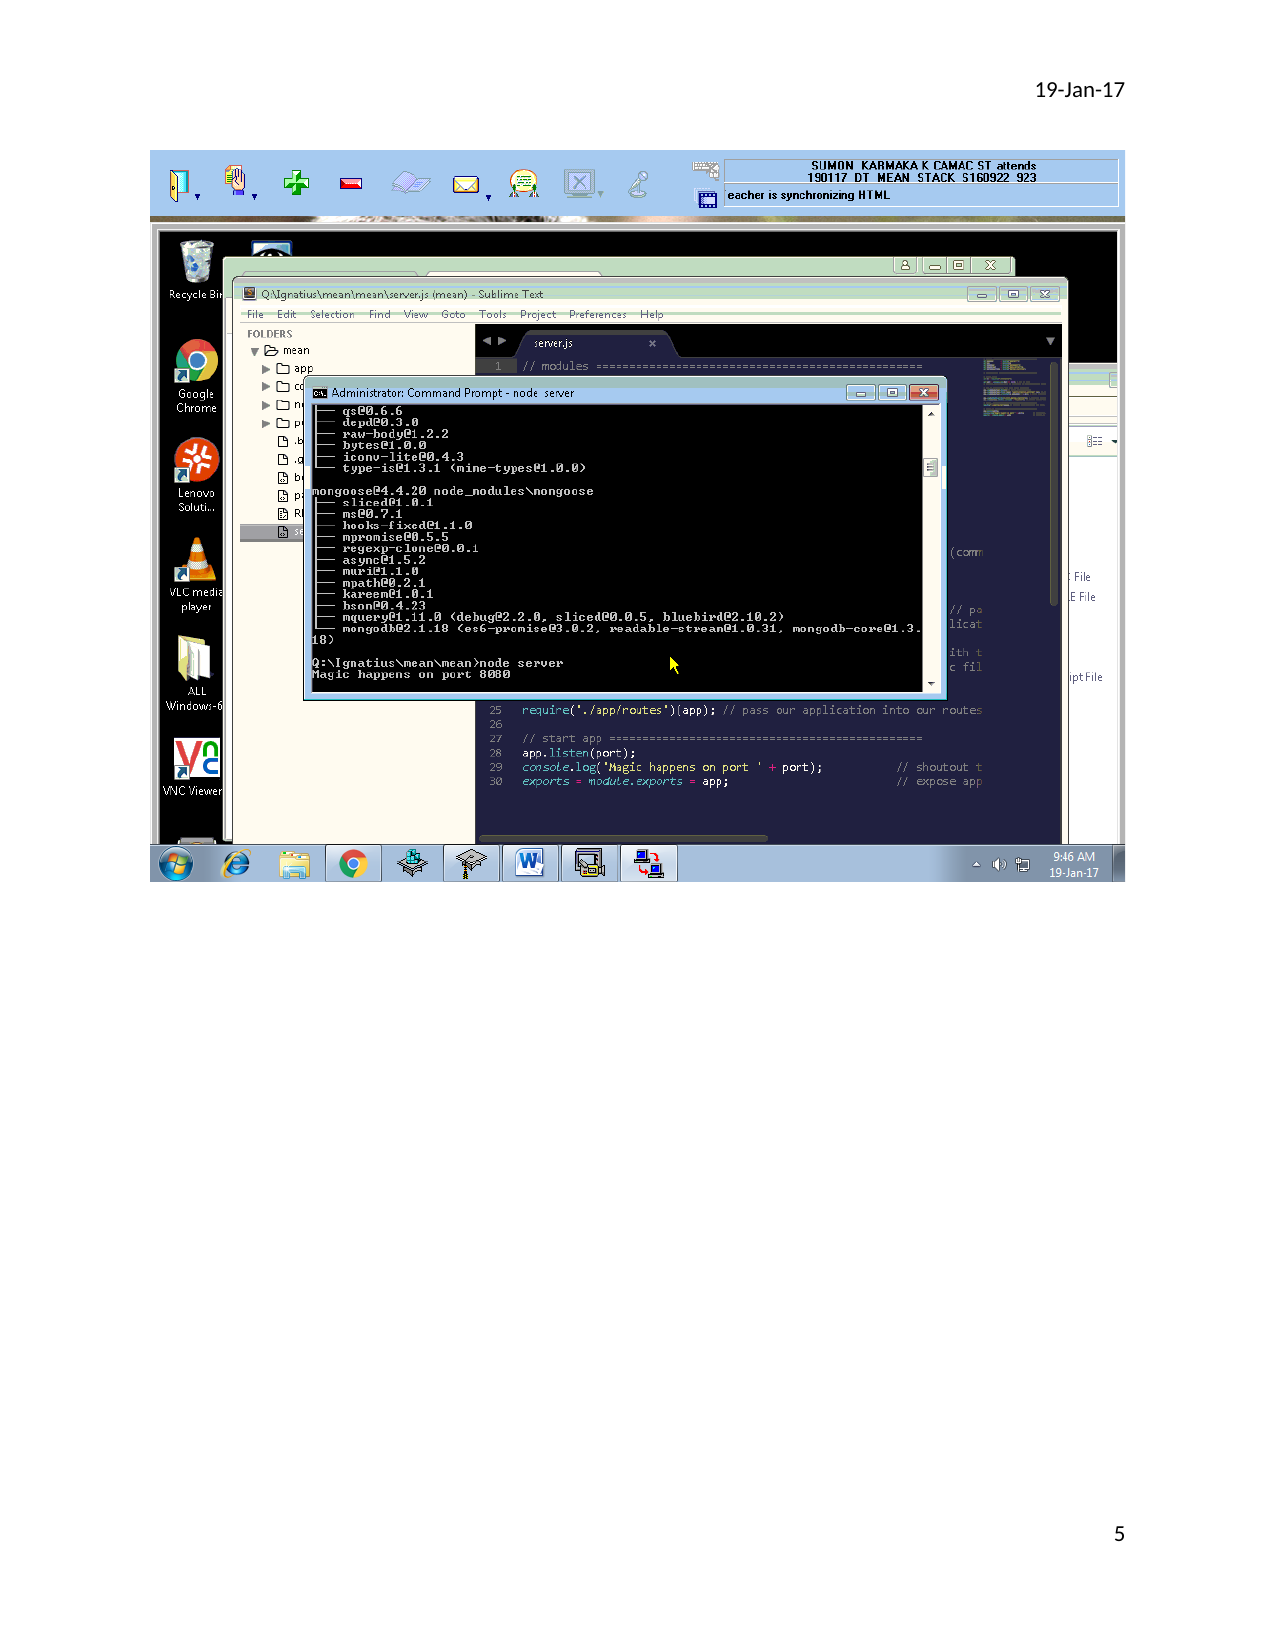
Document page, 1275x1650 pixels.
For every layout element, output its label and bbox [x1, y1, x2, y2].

picture [150, 150, 1125, 882]
